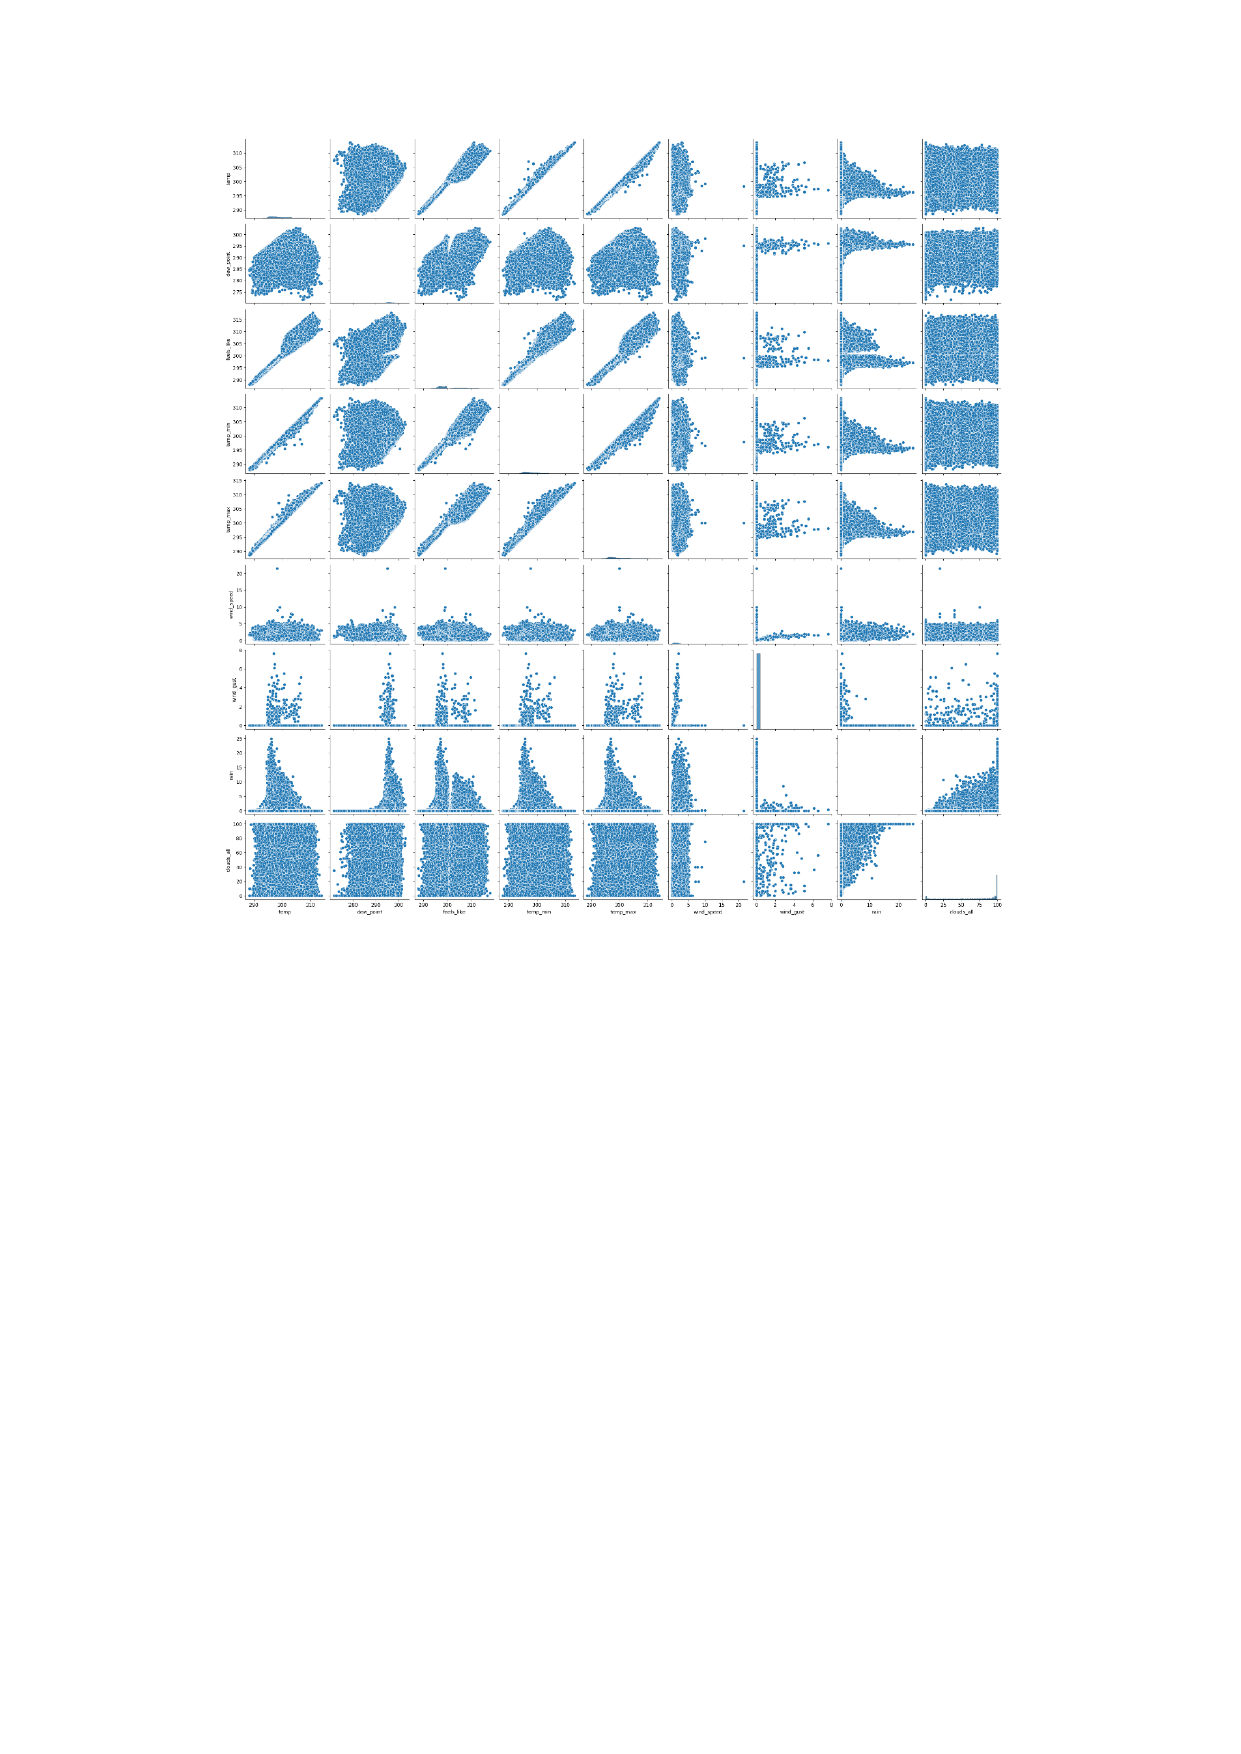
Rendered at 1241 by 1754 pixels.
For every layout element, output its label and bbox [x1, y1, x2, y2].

picture [222, 135, 1005, 918]
